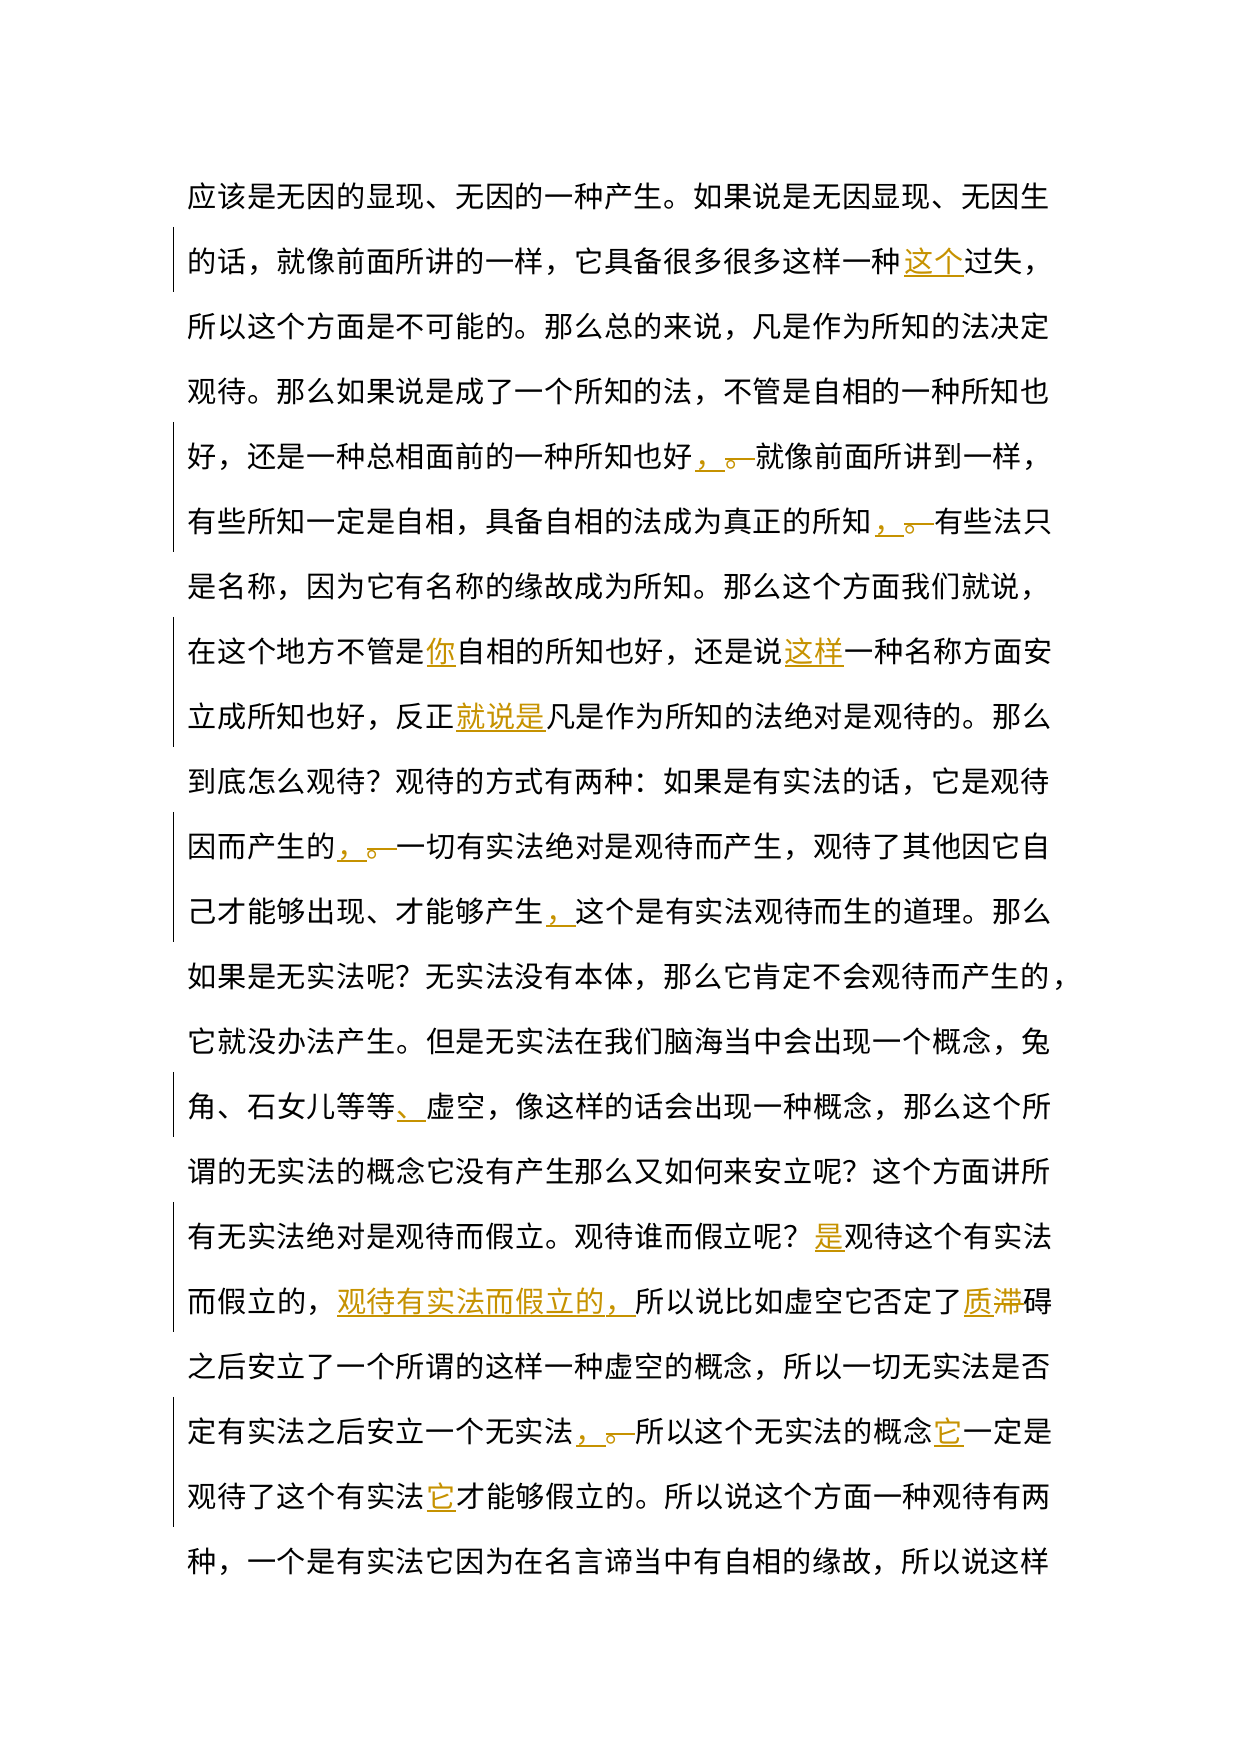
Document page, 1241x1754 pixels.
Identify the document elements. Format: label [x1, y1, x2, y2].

text [187, 162, 1053, 1592]
